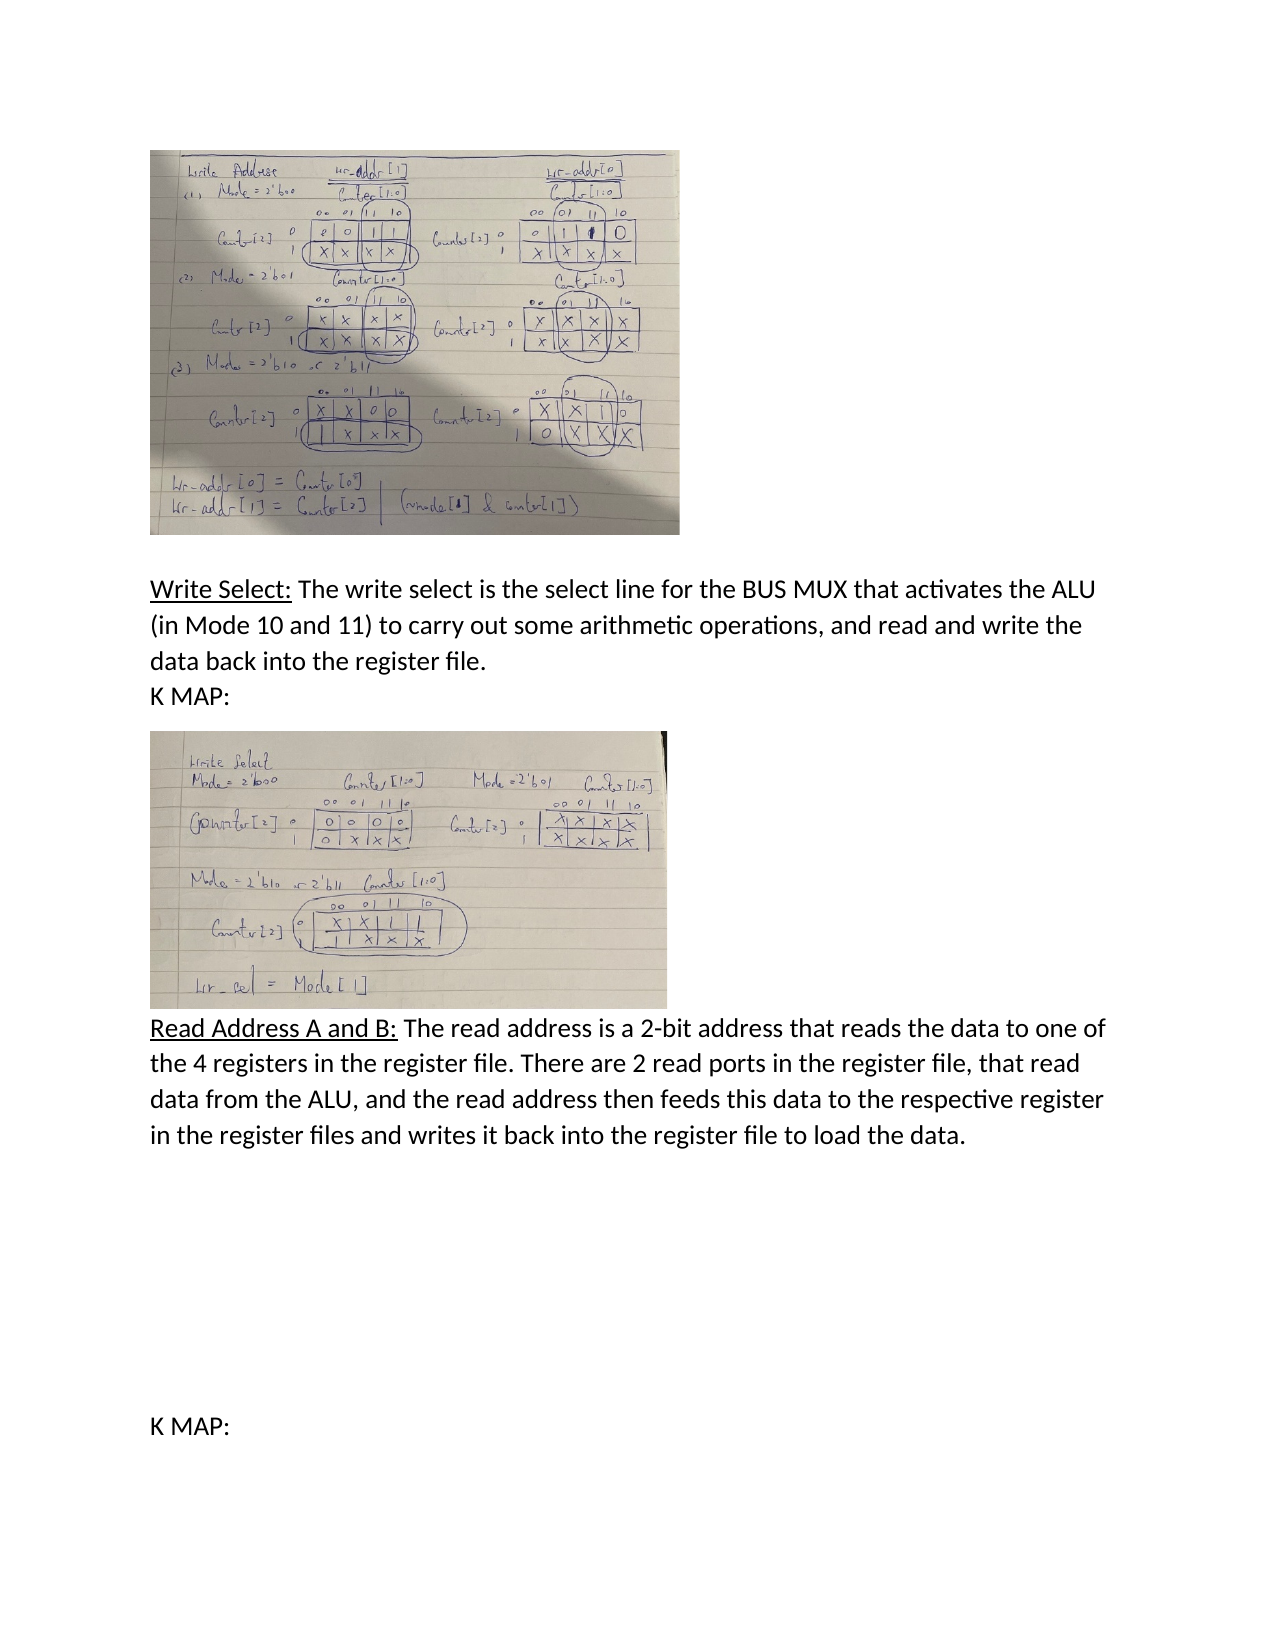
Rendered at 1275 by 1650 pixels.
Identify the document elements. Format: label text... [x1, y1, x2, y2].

picture [150, 731, 668, 1009]
picture [150, 150, 680, 535]
text K MAP: [150, 1409, 1125, 1442]
